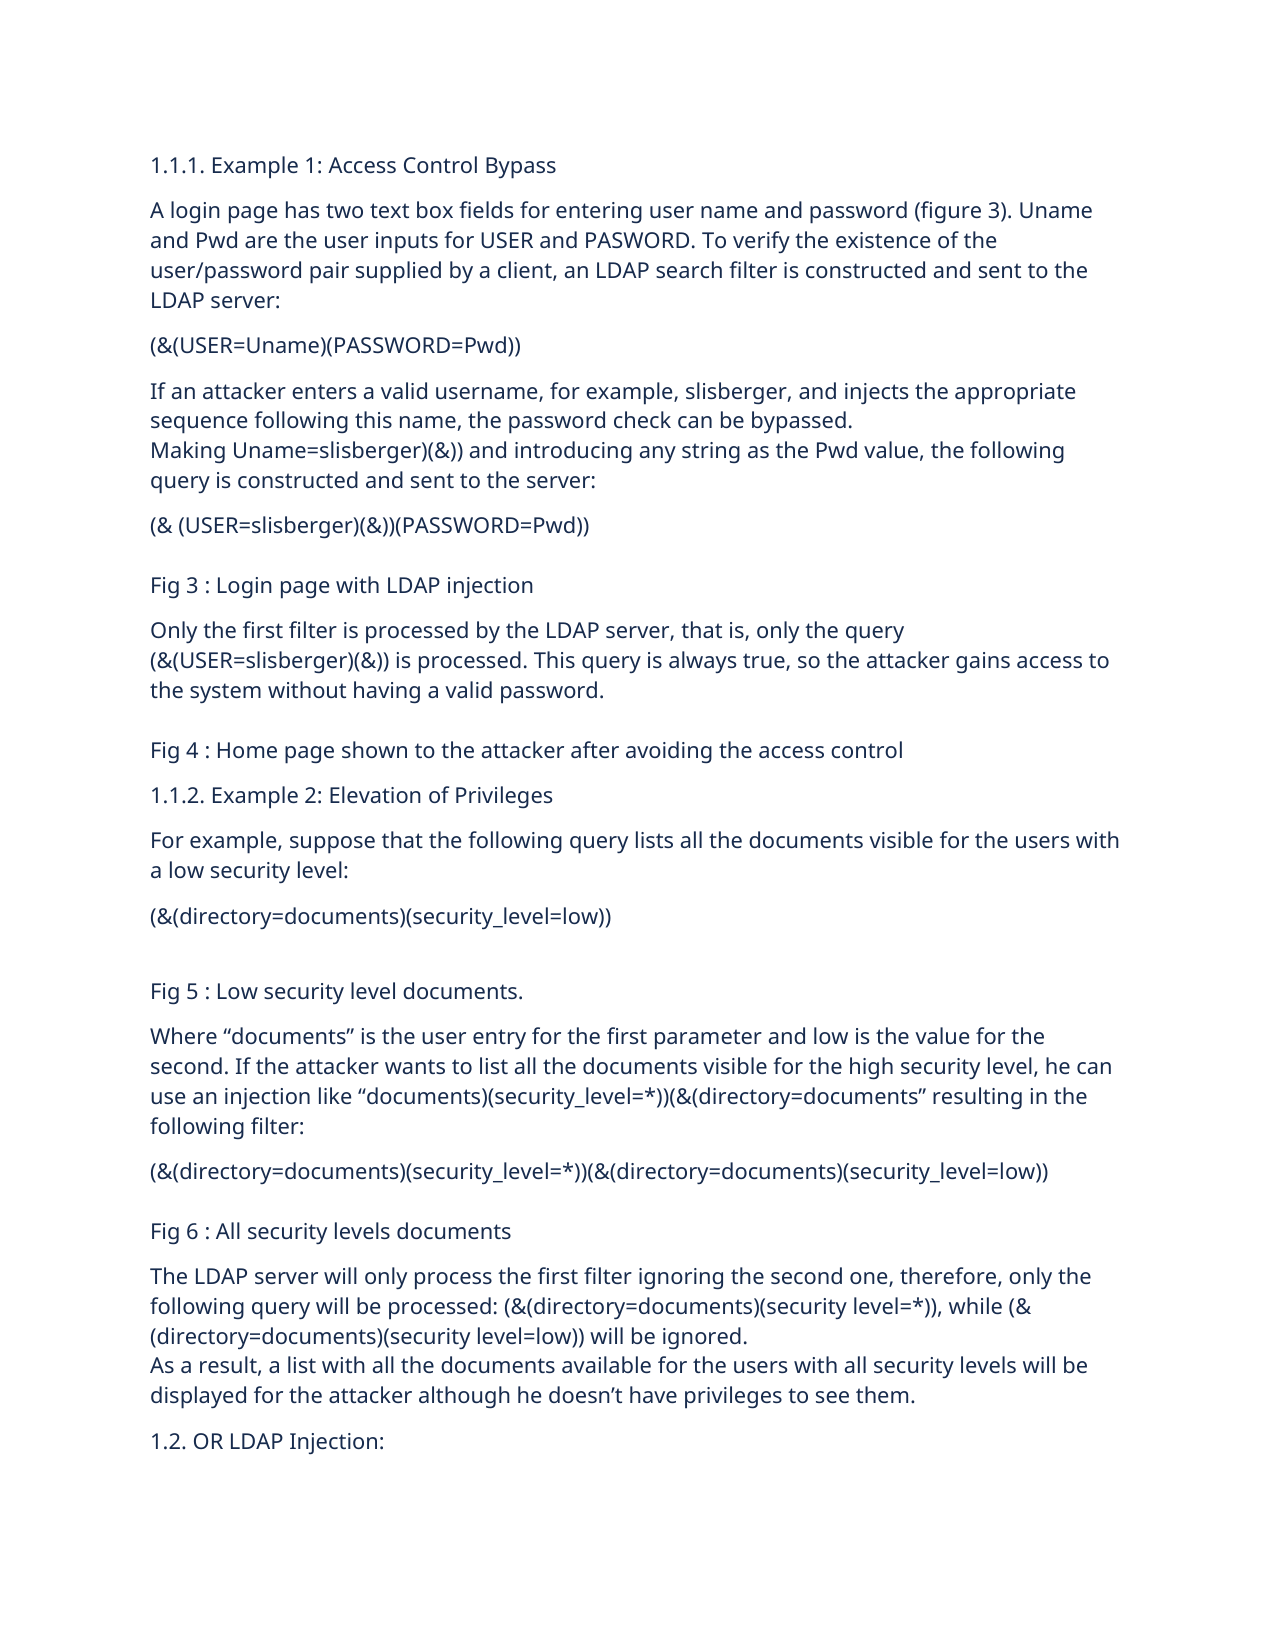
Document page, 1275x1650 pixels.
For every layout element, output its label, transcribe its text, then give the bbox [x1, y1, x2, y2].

text 1.2. OR LDAP Injection: [150, 1426, 1125, 1455]
text If an attacker enters a valid username, for example, slisberger, and injects the appropriate sequence following this name, the password check can be bypassed. Making Uname=slisberger)(&)) and introducing any string as the Pwd value, the following query is constructed and sent to the server: [150, 376, 1125, 495]
text The LDAP server will only process the first filter ignoring the second one, therefore, only the following query will be processed: (&(directory=documents)(security level=*)), while (& (directory=documents)(security level=low)) will be ignored. As a result, a list with all the documents available for the users with all security levels will be displayed for the attacker although he doesn’t have privileges to see them. [150, 1261, 1125, 1410]
text Fig 5 : Low security level documents. [150, 946, 1125, 1006]
text 1.1.1. Example 1: Access Control Bypass [150, 150, 1125, 180]
text Where “documents” is the user entry for the first parameter and low is the value for the second. If the attacker wants to list all the documents visible for the high security level, he can use an injection like “documents)(security_level=*))(&(directory=documents” resulting in the following filter: [150, 1021, 1125, 1140]
text (&(USER=Uname)(PASSWORD=Pwd)) [150, 330, 1125, 360]
text 1.1.2. Example 2: Elevation of Privileges [150, 780, 1125, 810]
text (&(directory=documents)(security_level=*))(&(directory=documents)(security_level=low)) Fig 6 : All security levels documents [150, 1156, 1125, 1245]
text A login page has two text box fields for entering user name and password (figure 3). Uname and Pwd are the user inputs for USER and PASWORD. To verify the existence of the user/password pair supplied by a client, an LDAP search filter is constructed and sent to the LDAP server: [150, 195, 1125, 314]
text Only the first filter is processed by the LDAP server, that is, only the query (&(USER=slisberger)(&)) is processed. This query is always true, so the attacker gains access to the system without having a valid password. Fig 4 : Home page shown to the attacker after avoiding the access control [150, 615, 1125, 764]
text (& (USER=slisberger)(&))(PASSWORD=Pwd)) Fig 3 : Login page with LDAP injection [150, 510, 1125, 600]
text (&(directory=documents)(security_level=low)) [150, 901, 1125, 930]
text For example, suppose that the following query lists all the documents visible for the users with a low security level: [150, 825, 1125, 885]
